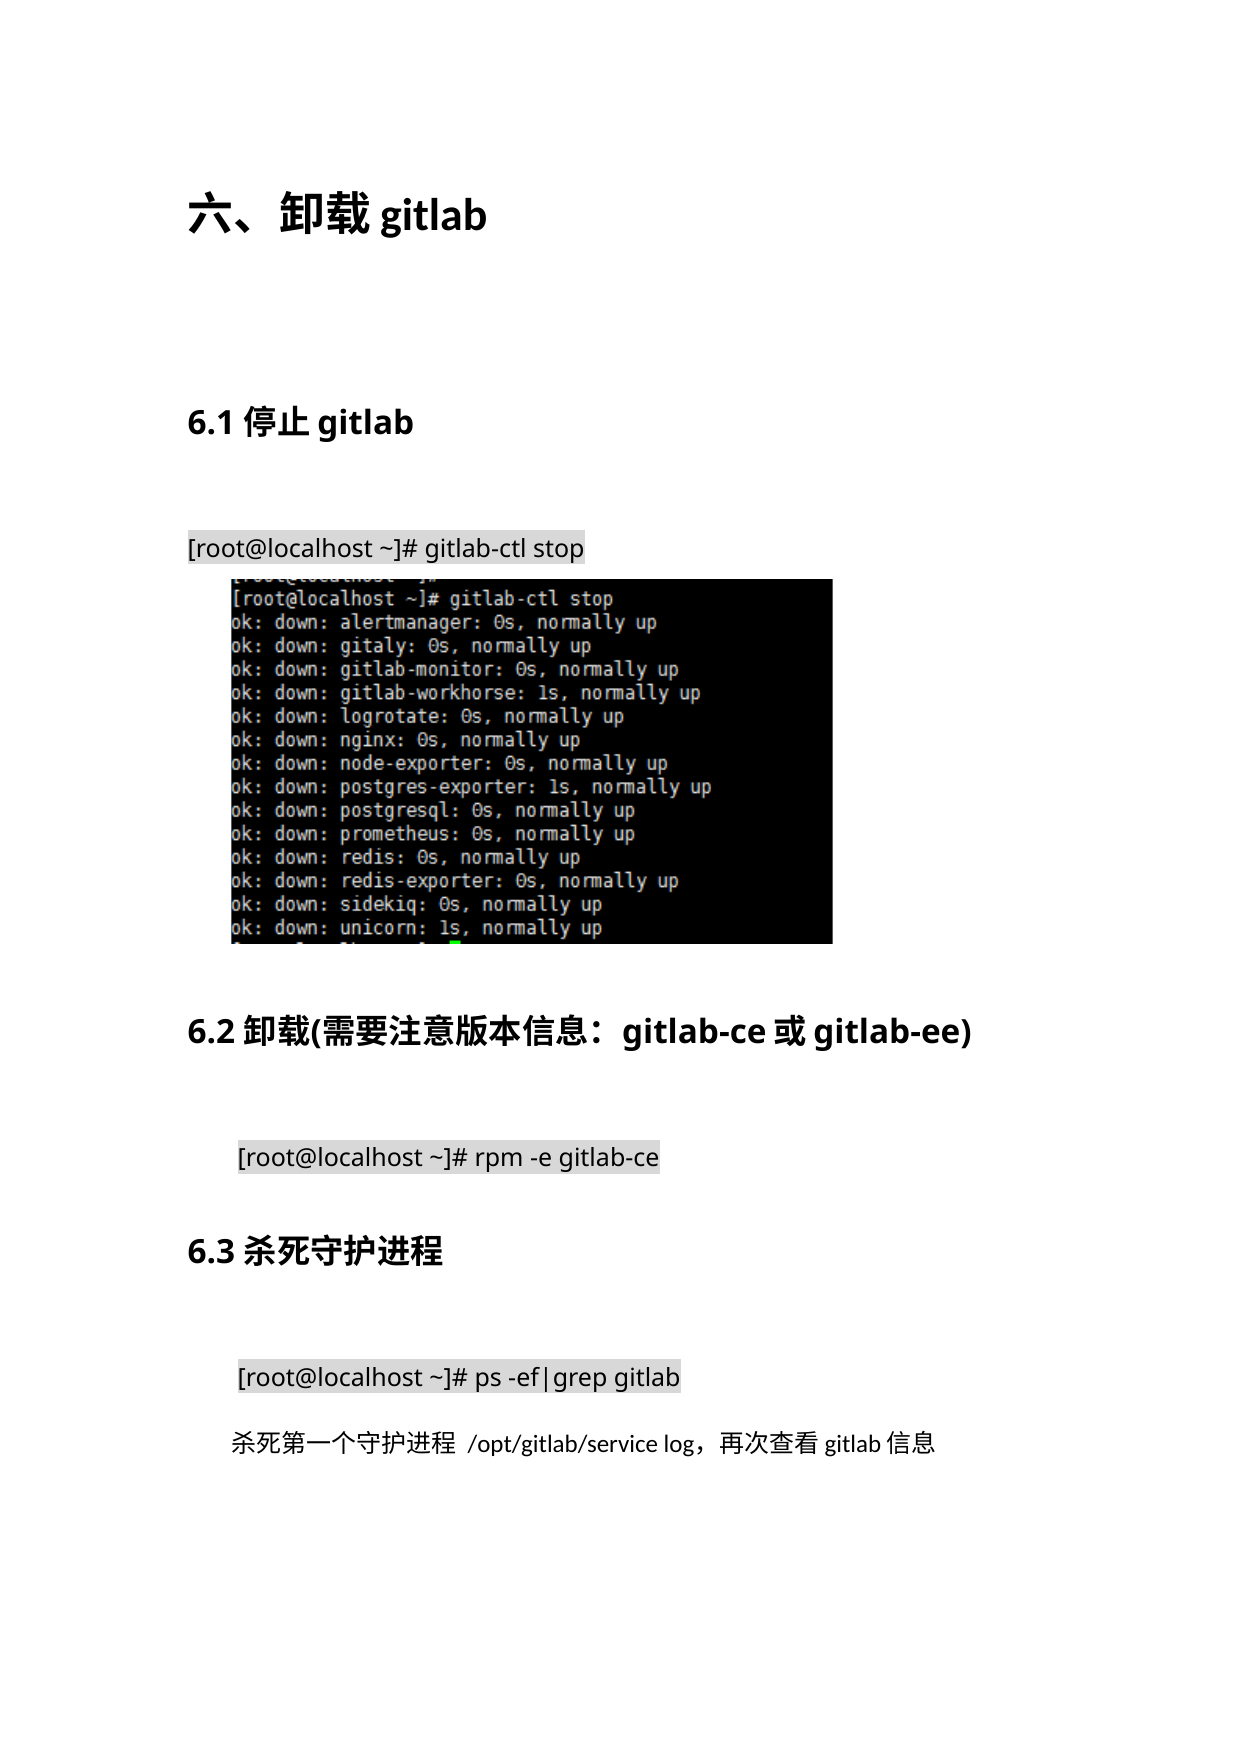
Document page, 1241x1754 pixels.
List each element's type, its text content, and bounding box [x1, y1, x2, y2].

text [root@localhost ~]# rpm -e gitlab-ce [187, 1124, 1053, 1189]
subtitle 6.2 卸载(需要注意版本信息：gitlab-ce或gitlab-ee) [187, 997, 1053, 1062]
text [root@localhost ~]# gitlab-ctl stop [187, 515, 1053, 580]
subtitle 六、卸载gitlab [187, 162, 1053, 259]
subtitle 6.3 杀死守护进程 [187, 1216, 1053, 1281]
text 杀死第一个守护进程 /opt/gitlab/service log，再次查看gitlab信息 [187, 1409, 1053, 1474]
subtitle 6.1 停止gitlab [187, 387, 1053, 452]
picture [231, 579, 833, 944]
text [root@localhost ~]# ps -ef|grep gitlab [187, 1344, 1053, 1409]
